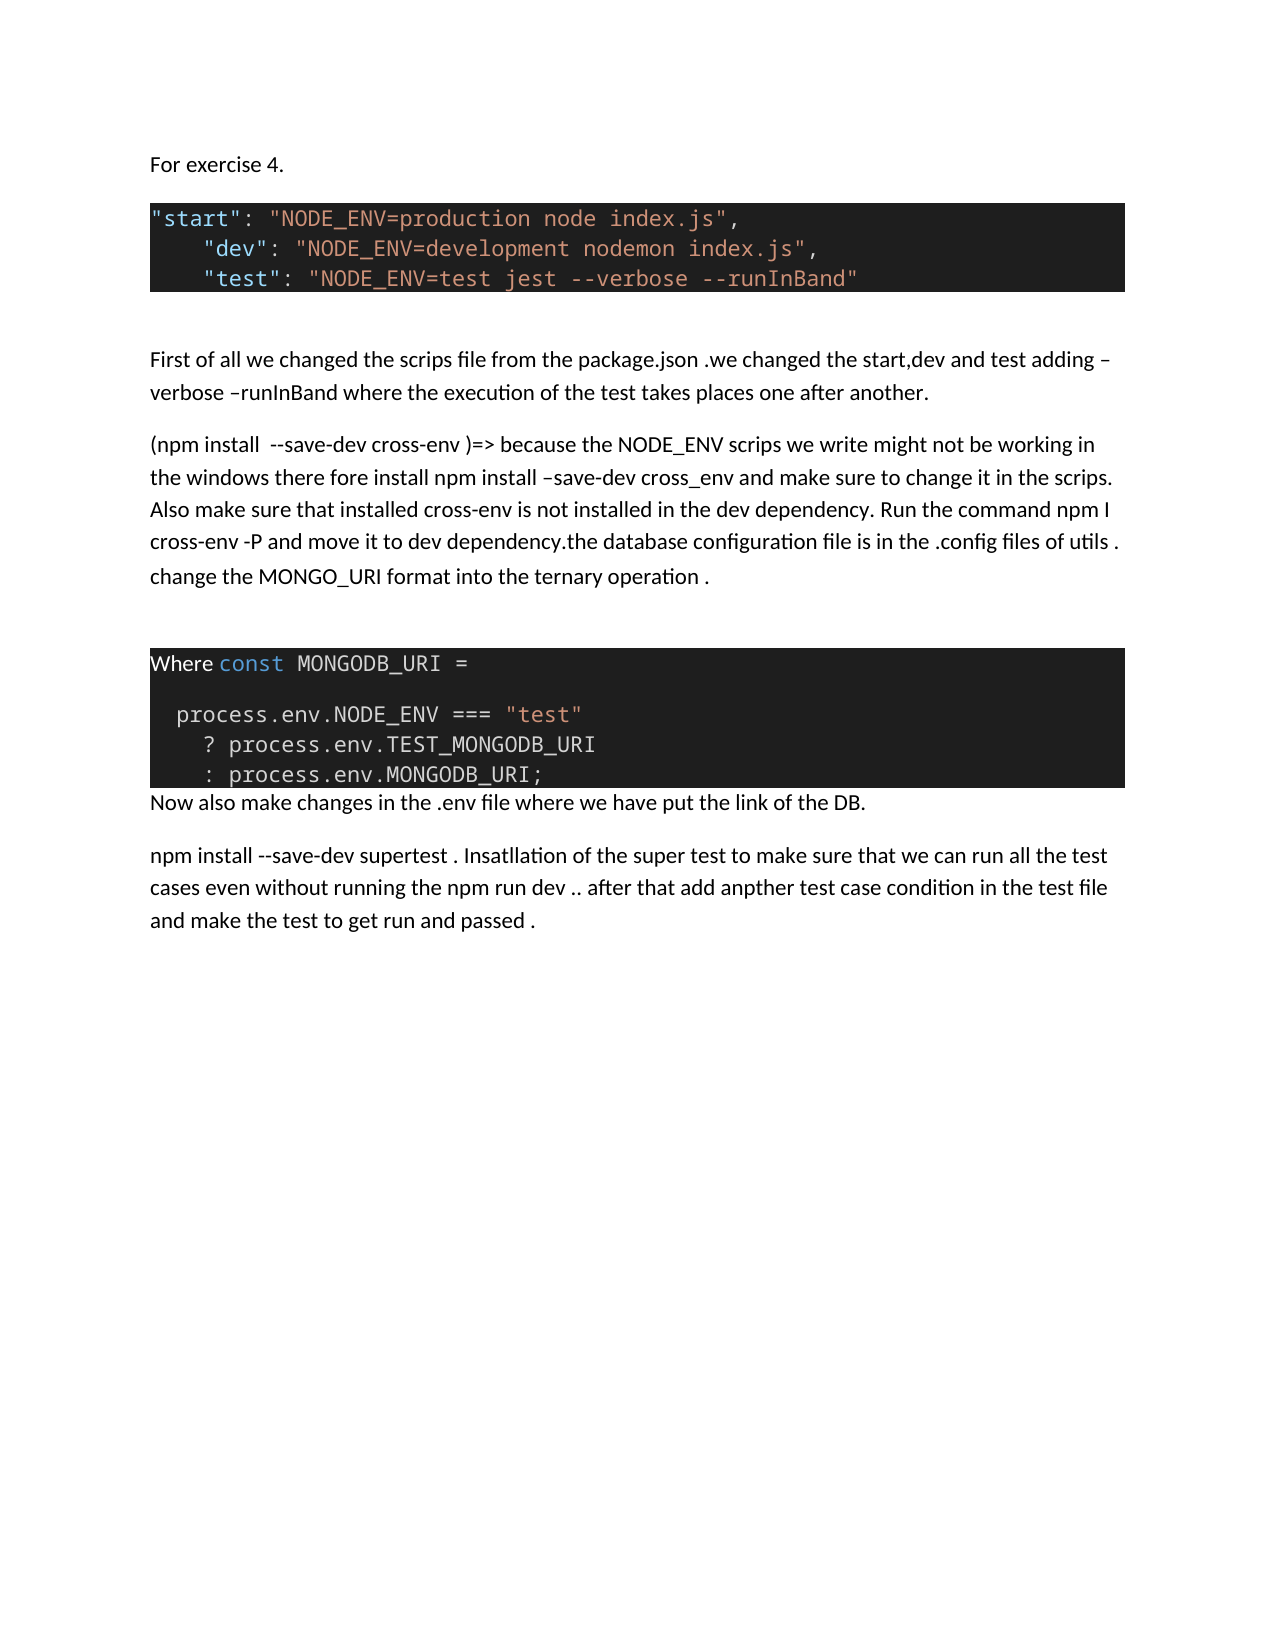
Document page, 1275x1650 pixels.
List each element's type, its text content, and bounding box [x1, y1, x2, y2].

text process.env.NODE_ENV === "test" [150, 699, 1125, 729]
text ? process.env.TEST_MONGODB_URI [150, 729, 1125, 758]
text Where const MONGODB_URI = [150, 648, 1125, 678]
text "test": "NODE_ENV=test jest --verbose --runInBand" [150, 263, 1125, 292]
text npm install --save-dev supertest . Insatllation of the super test to make sure that we can run all the test cases even without running the npm run dev .. after that add anpther test case condition in the test file and make the test to get run and passed . [150, 841, 1125, 934]
text "start": "NODE_ENV=production node index.js", [150, 203, 1125, 233]
text : process.env.MONGODB_URI; [150, 758, 1125, 788]
text "dev": "NODE_ENV=development nodemon index.js", [150, 233, 1125, 263]
text First of all we changed the scrips file from the package.json .we changed the start,dev and test adding –verbose –runInBand where the execution of the test takes places one after another. [150, 345, 1125, 406]
text (npm install --save-dev cross-env )=> because the NODE_ENV scrips we write might not be working in the windows there fore install npm install –save-dev cross_env and make sure to change it in the scrips. Also make sure that installed cross-env is not installed in the dev dependency. Run the command npm I cross-env -P and move it to dev dependency.the database configuration file is in the .config files of utils . change the MONGO_URI format into the ternary operation . [150, 431, 1125, 623]
text For exercise 4. [150, 150, 1125, 178]
text Now also make changes in the .env file where we have put the link of the DB. [150, 788, 1125, 816]
